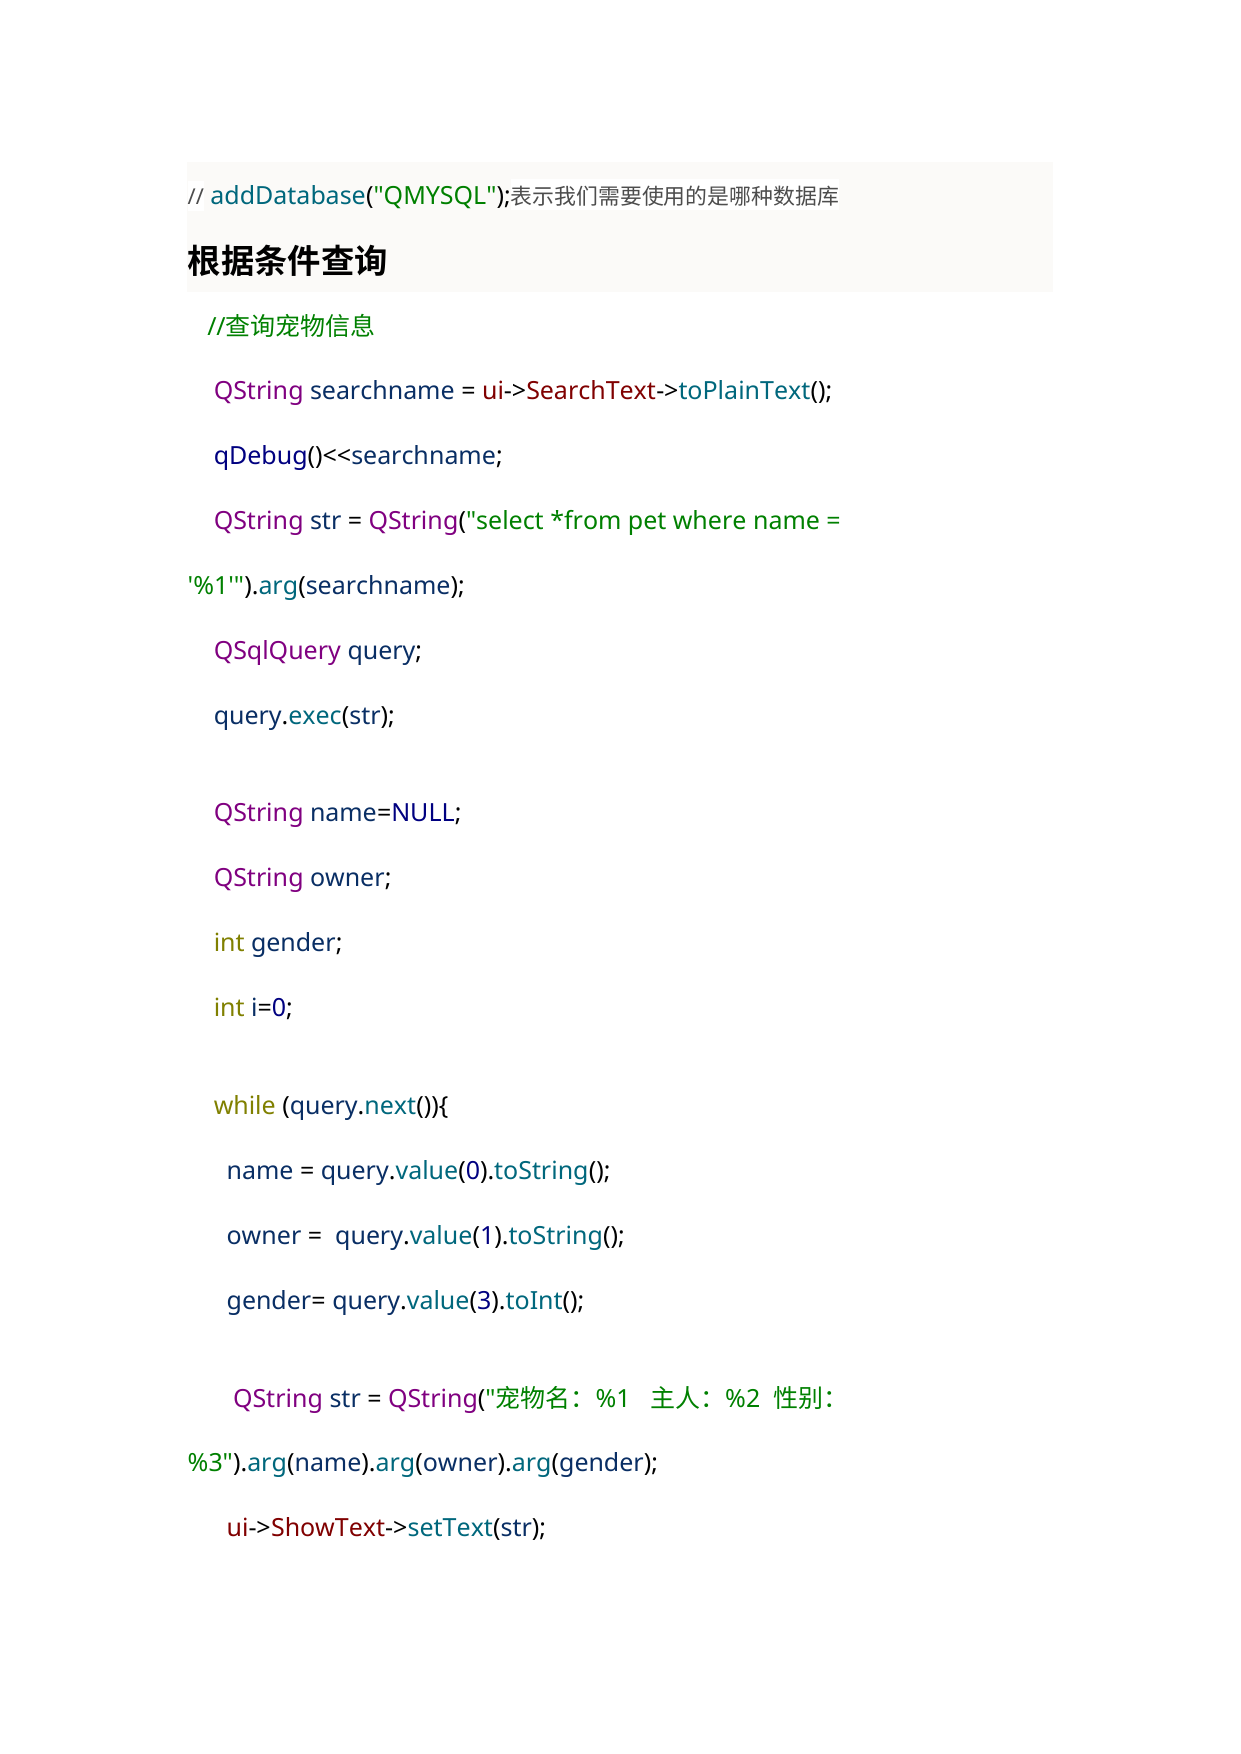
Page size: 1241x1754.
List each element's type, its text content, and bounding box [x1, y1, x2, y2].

text QSqlQuery query; [187, 617, 1053, 682]
text QString str = QString("宠物名：%1 主人：%2 性别：%3").arg(name).arg(owner).arg(gender); [187, 1364, 1053, 1494]
text // addDatabase("QMYSQL");表示我们需要使用的是哪种数据库 [187, 162, 1053, 227]
text int i=0; [187, 974, 1053, 1039]
text //查询宠物信息 [187, 292, 1053, 357]
text gender= query.value(3).toInt(); [187, 1267, 1053, 1332]
text ui->ShowText->setText(str); [187, 1494, 1053, 1559]
text owner = query.value(1).toString(); [187, 1202, 1053, 1267]
text QString searchname = ui->SearchText->toPlainText(); [187, 357, 1053, 422]
text QString name=NULL; [187, 779, 1053, 844]
text 根据条件查询 [187, 227, 1053, 292]
text while (query.next()){ [187, 1072, 1053, 1137]
text qDebug()<<searchname; [187, 422, 1053, 487]
text QString owner; [187, 844, 1053, 909]
text name = query.value(0).toString(); [187, 1137, 1053, 1202]
text query.exec(str); [187, 682, 1053, 747]
text int gender; [187, 909, 1053, 974]
text QString str = QString("select *from pet where name = '%1'").arg(searchname); [187, 487, 1053, 617]
